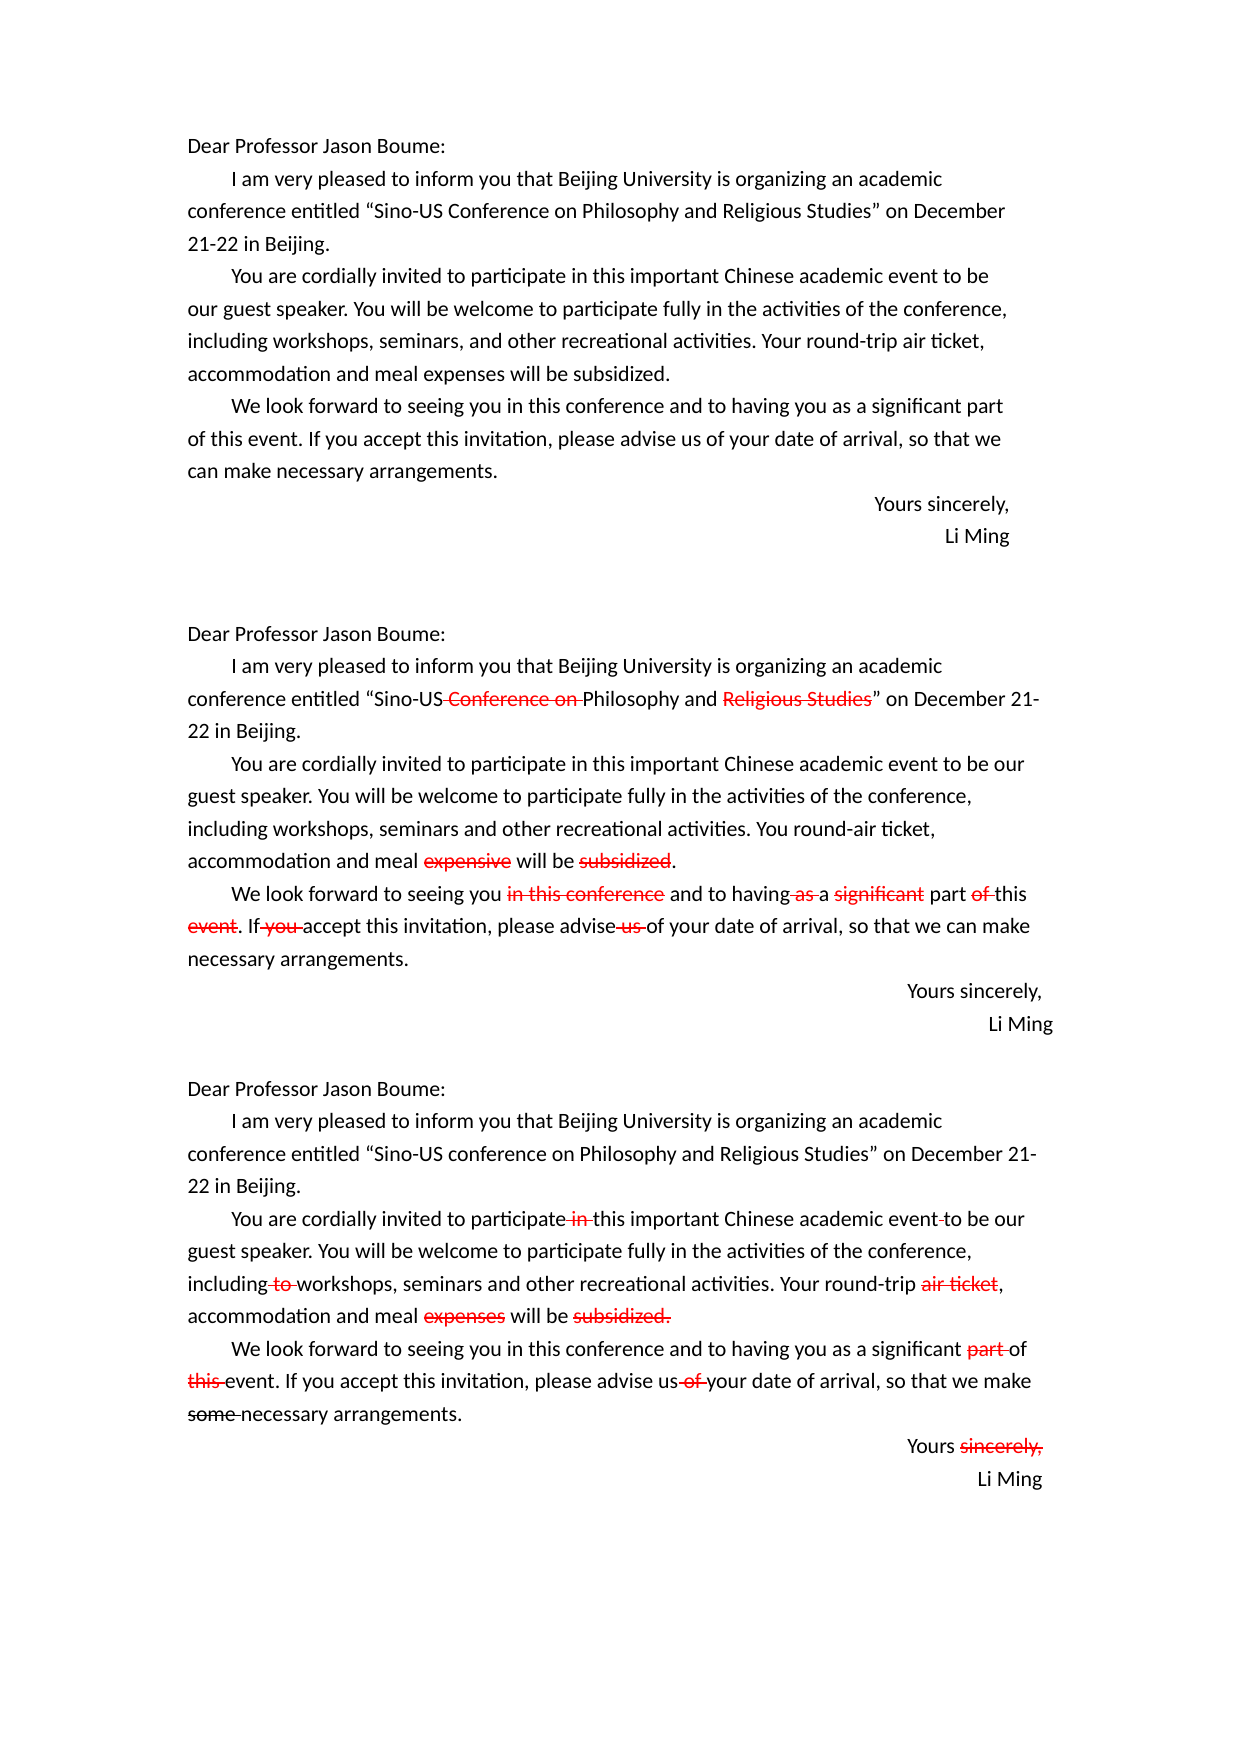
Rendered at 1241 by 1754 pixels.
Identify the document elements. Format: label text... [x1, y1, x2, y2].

text We look forward to seeing you in this conference and to having you as a significant part of this event. If you accept this invitation, please advise us of your date of arrival, so that we can make necessary arrangements. [187, 390, 1009, 487]
text Dear Professor Jason Boume: [187, 130, 1009, 162]
text Yours sincerely, [187, 975, 1042, 1007]
text Li Ming [187, 1462, 1042, 1495]
text We look forward to seeing you in this conference and to having as a significant part of this event. If you accept this invitation, please advise us of your date of arrival, so that we can make necessary arrangements. [187, 877, 1042, 975]
text Dear Professor Jason Boume: [187, 1072, 1042, 1105]
text You are cordially invited to participate in this important Chinese academic event to be our guest speaker. You will be welcome to participate fully in the activities of the conference, including to workshops, seminars and other recreational activities. Your round-trip air ticket, accommodation and meal expenses will be subsidized. [187, 1202, 1042, 1332]
text You are cordially invited to participate in this important Chinese academic event to be our guest speaker. You will be welcome to participate fully in the activities of the conference, including workshops, seminars and other recreational activities. You round-air ticket, accommodation and meal expensive will be subsidized. [187, 747, 1042, 877]
text I am very pleased to inform you that Beijing University is organizing an academic conference entitled “Sino-US Conference on Philosophy and Religious Studies” on December 21-22 in Beijing. [187, 162, 1009, 260]
text I am very pleased to inform you that Beijing University is organizing an academic conference entitled “Sino-US Conference on Philosophy and Religious Studies” on December 21-22 in Beijing. [187, 650, 1042, 747]
text Yours sincerely, [187, 1430, 1042, 1462]
text I am very pleased to inform you that Beijing University is organizing an academic conference entitled “Sino-US conference on Philosophy and Religious Studies” on December 21-22 in Beijing. [187, 1105, 1042, 1202]
text We look forward to seeing you in this conference and to having you as a significant part of this event. If you accept this invitation, please advise us of your date of arrival, so that we make some necessary arrangements. [187, 1332, 1042, 1430]
text Yours sincerely, [187, 487, 1009, 520]
text Li Ming [187, 1007, 1053, 1040]
text Li Ming [187, 520, 1009, 552]
text You are cordially invited to participate in this important Chinese academic event to be our guest speaker. You will be welcome to participate fully in the activities of the conference, including workshops, seminars, and other recreational activities. Your round-trip air ticket, accommodation and meal expenses will be subsidized. [187, 260, 1009, 390]
text Dear Professor Jason Boume: [187, 617, 1042, 650]
